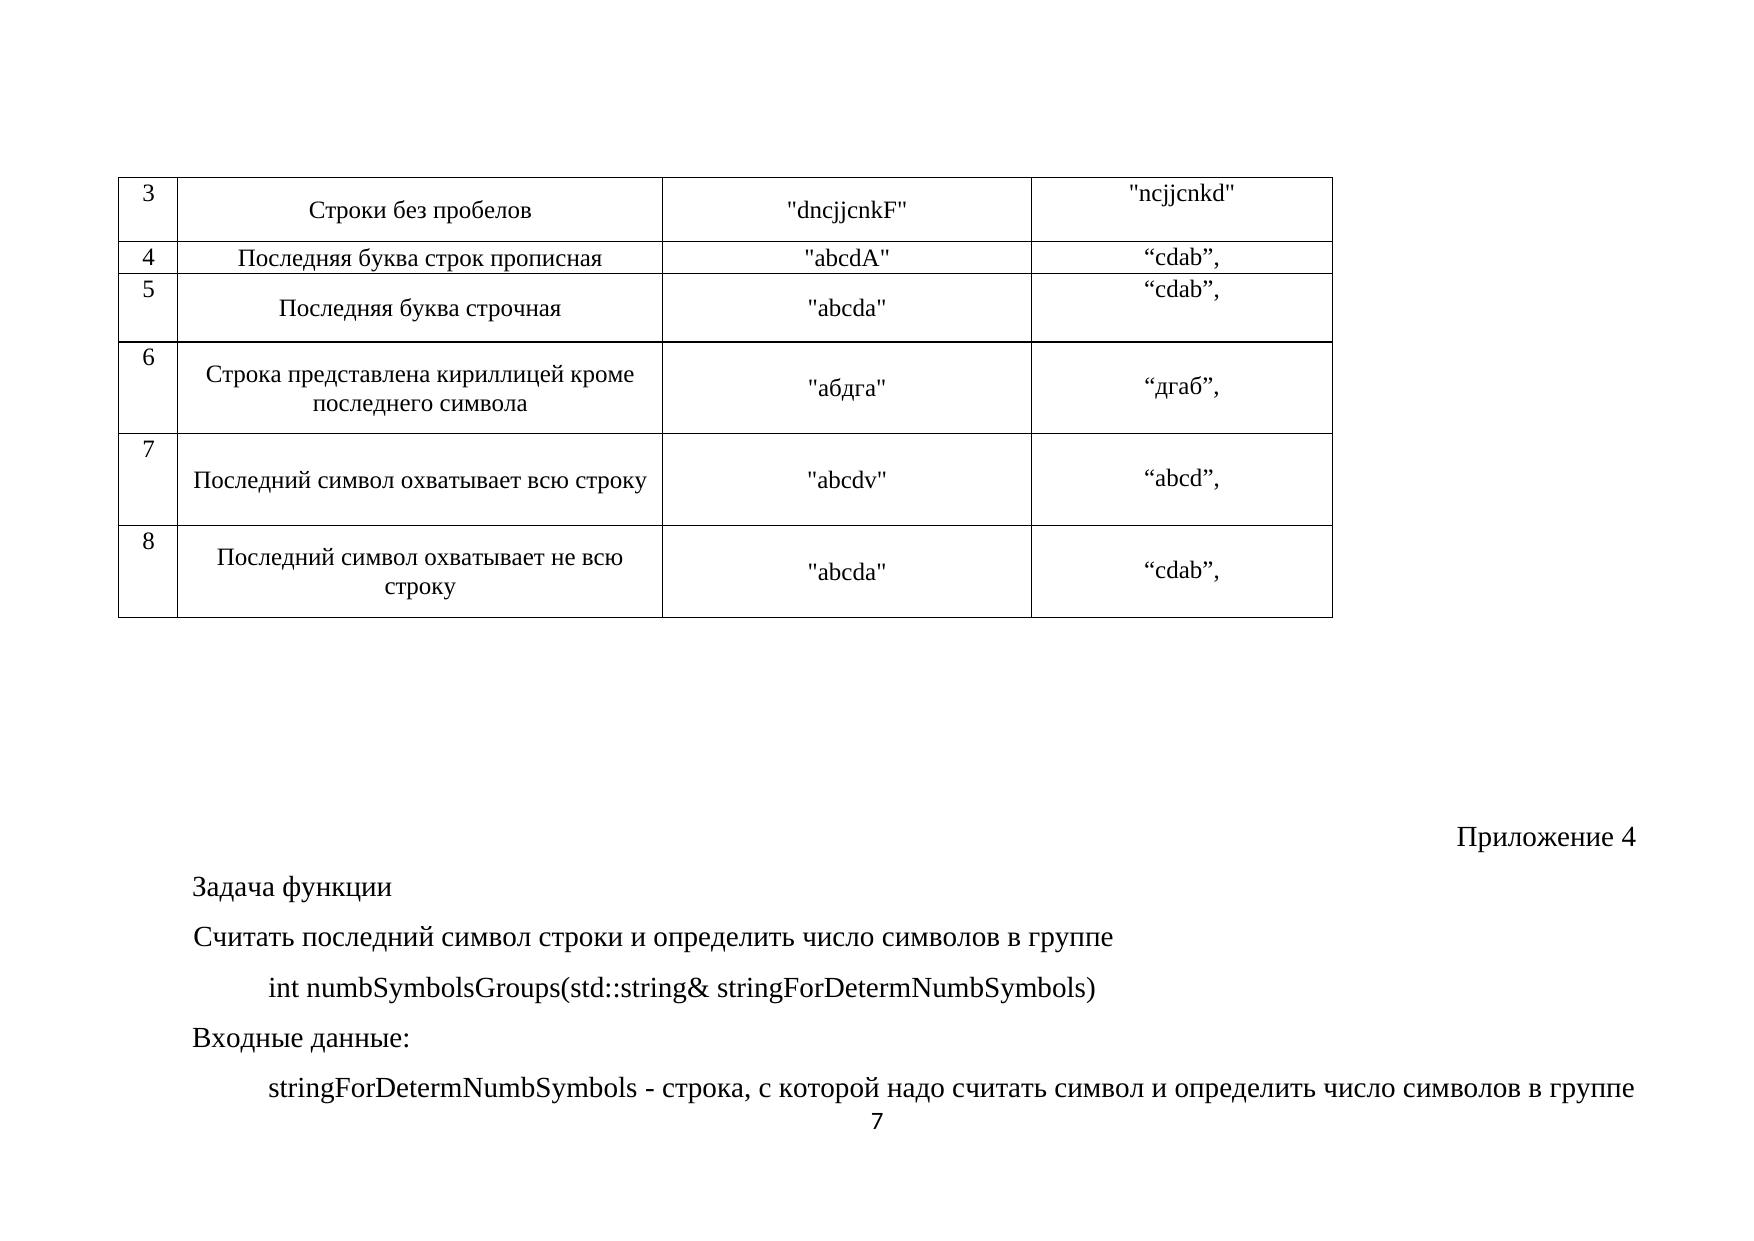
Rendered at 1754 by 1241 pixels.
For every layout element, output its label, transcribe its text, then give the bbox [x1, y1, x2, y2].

table_cell “дгаб”, [1032, 343, 1332, 433]
text Приложение 4 [118, 819, 1636, 852]
table_cell Последняя буква строк прописная [178, 242, 662, 273]
table_cell "abcdv" [663, 434, 1031, 525]
table_cell "abcdA" [663, 242, 1031, 273]
table_cell 5 [119, 274, 177, 341]
table_cell 3 [119, 178, 177, 241]
text Входные данные: [118, 1020, 1636, 1054]
text stringForDetermNumbSymbols - строка, с которой надо считать символ и определить число символов в группе [118, 1071, 1636, 1104]
table_cell 4 [119, 242, 177, 273]
table_cell 8 [119, 526, 177, 617]
table_cell Строки без пробелов [178, 178, 662, 241]
table_cell "abcda" [663, 526, 1031, 617]
table_cell "абдгa" [663, 343, 1031, 433]
table_cell Последний символ охватывает не всю строку [178, 526, 662, 617]
table_cell Строка представлена кириллицей кроме последнего символа [178, 343, 662, 433]
table_cell “cdab”, [1032, 242, 1332, 273]
table_cell "ncjjcnkd" [1032, 178, 1332, 241]
text Считать последний символ строки и определить число символов в группе [118, 919, 1636, 953]
table_cell “cdab”, [1032, 274, 1332, 341]
table_cell “cdab”, [1032, 526, 1332, 617]
table_cell 7 [119, 434, 177, 525]
table_cell Последний символ охватывает всю строку [178, 434, 662, 525]
table_cell "abcda" [663, 274, 1031, 341]
table_cell “abcd”, [1032, 434, 1332, 525]
text int numbSymbolsGroups(std::string& stringForDetermNumbSymbols) [193, 970, 1636, 1003]
text Задача функции [118, 869, 1636, 903]
table_cell Последняя буква строчная [178, 274, 662, 341]
table_cell 6 [119, 343, 177, 433]
table_cell "dncjjcnkF" [663, 178, 1031, 241]
